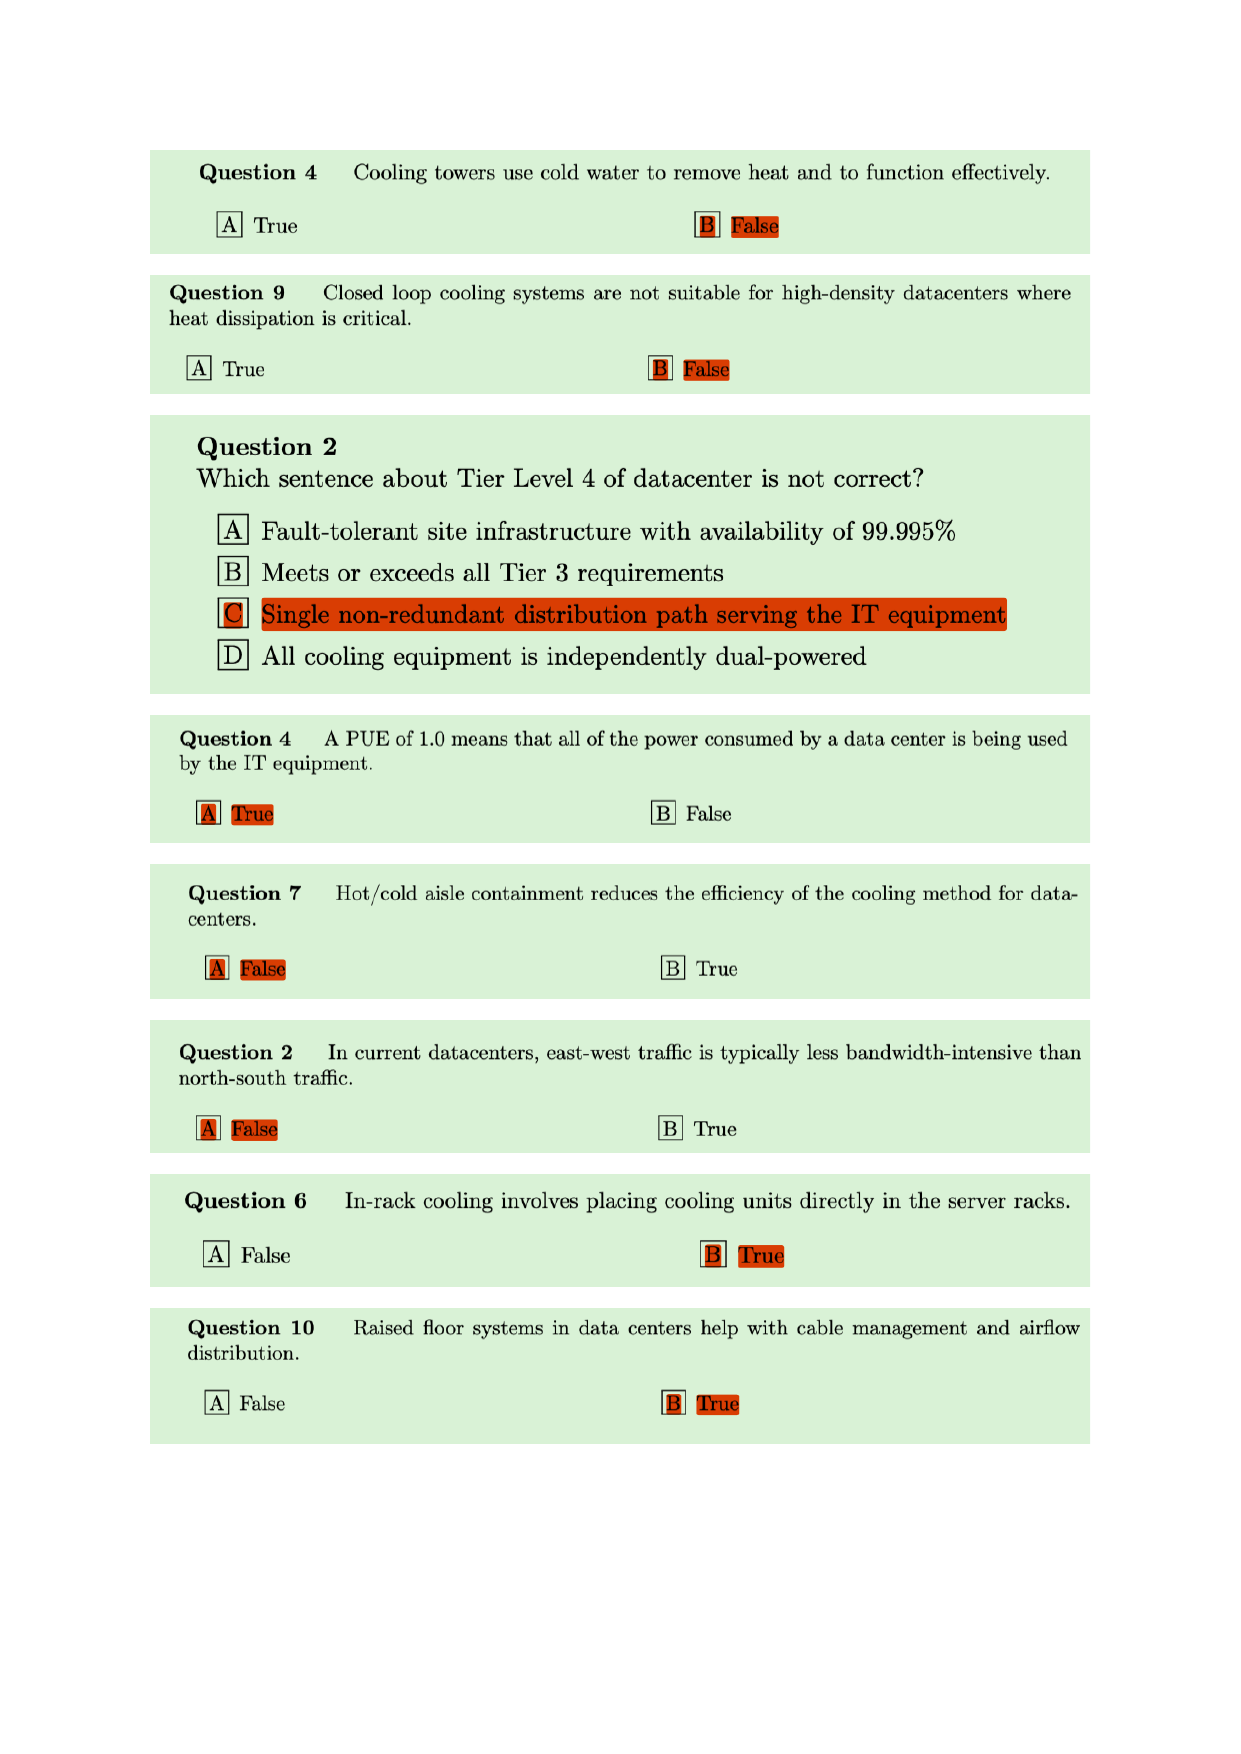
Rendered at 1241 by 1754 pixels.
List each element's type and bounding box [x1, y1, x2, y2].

picture [150, 150, 1091, 254]
picture [150, 1020, 1091, 1153]
picture [150, 275, 1091, 394]
picture [150, 715, 1091, 843]
picture [150, 1308, 1091, 1444]
picture [150, 864, 1091, 999]
picture [150, 415, 1091, 694]
picture [150, 1174, 1091, 1287]
